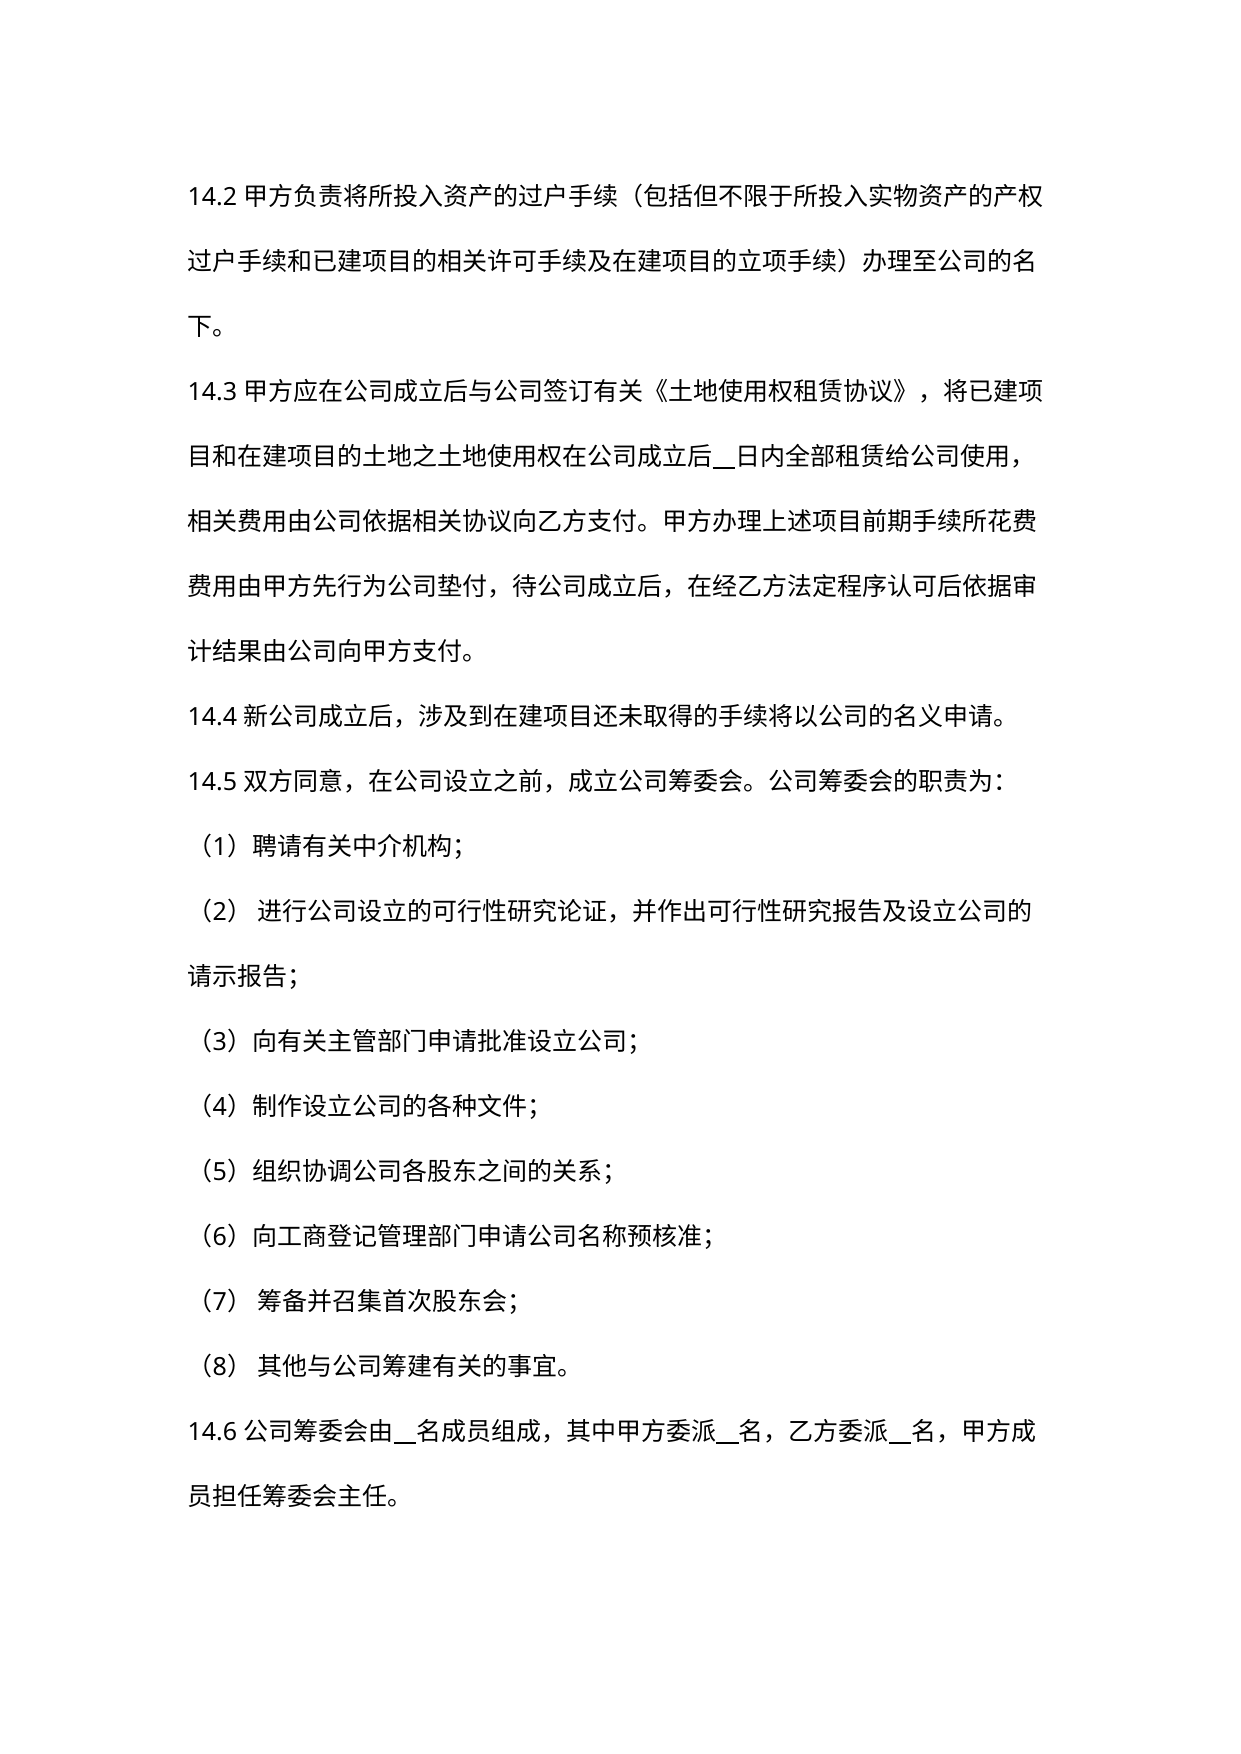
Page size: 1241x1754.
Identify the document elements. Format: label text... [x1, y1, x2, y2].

text （8） 其他与公司筹建有关的事宜。 [187, 1332, 1053, 1397]
text 14.3 甲方应在公司成立后与公司签订有关《土地使用权租赁协议》，将已建项目和在建项目的土地之土地使用权在公司成立后 日内全部租赁给公司使用，相关费用由公司依据相关协议向乙方支付。 甲方办理上述项目前期手续所花费费用由甲方先行为公司垫付，待公司成立后，在经乙方法定程序认可后依据审计结果由公司向甲方支付。 [187, 357, 1053, 682]
text （7） 筹备并召集首次股东会； [187, 1267, 1053, 1332]
text （2） 进行公司设立的可行性研究论证，并作出可行性研究报告及设立公司的请示报告； [187, 877, 1053, 1007]
text （4）制作设立公司的各种文件； [187, 1072, 1053, 1137]
text 14.4 新公司成立后，涉及到在建项目还未取得的手续将以公司的名义申请。 [187, 682, 1053, 747]
text 14.2 甲方负责将所投入资产的过户手续（包括但不限于所投入实物资产的产权过户手续和已建项目的相关许可手续及在建项目的立项手续）办理至公司的名下。 [187, 162, 1053, 357]
text （3）向有关主管部门申请批准设立公司； [187, 1007, 1053, 1072]
text （5）组织协调公司各股东之间的关系； [187, 1137, 1053, 1202]
text 14.5 双方同意，在公司设立之前，成立公司筹委会。公司筹委会的职责为： （1）聘请有关中介机构； [187, 747, 1053, 877]
text （6）向工商登记管理部门申请公司名称预核准； [187, 1202, 1053, 1267]
text 14.6 公司筹委会由 名成员组成，其中甲方委派 名，乙方委派 名，甲方成员担任筹委会主任。 [187, 1397, 1053, 1527]
